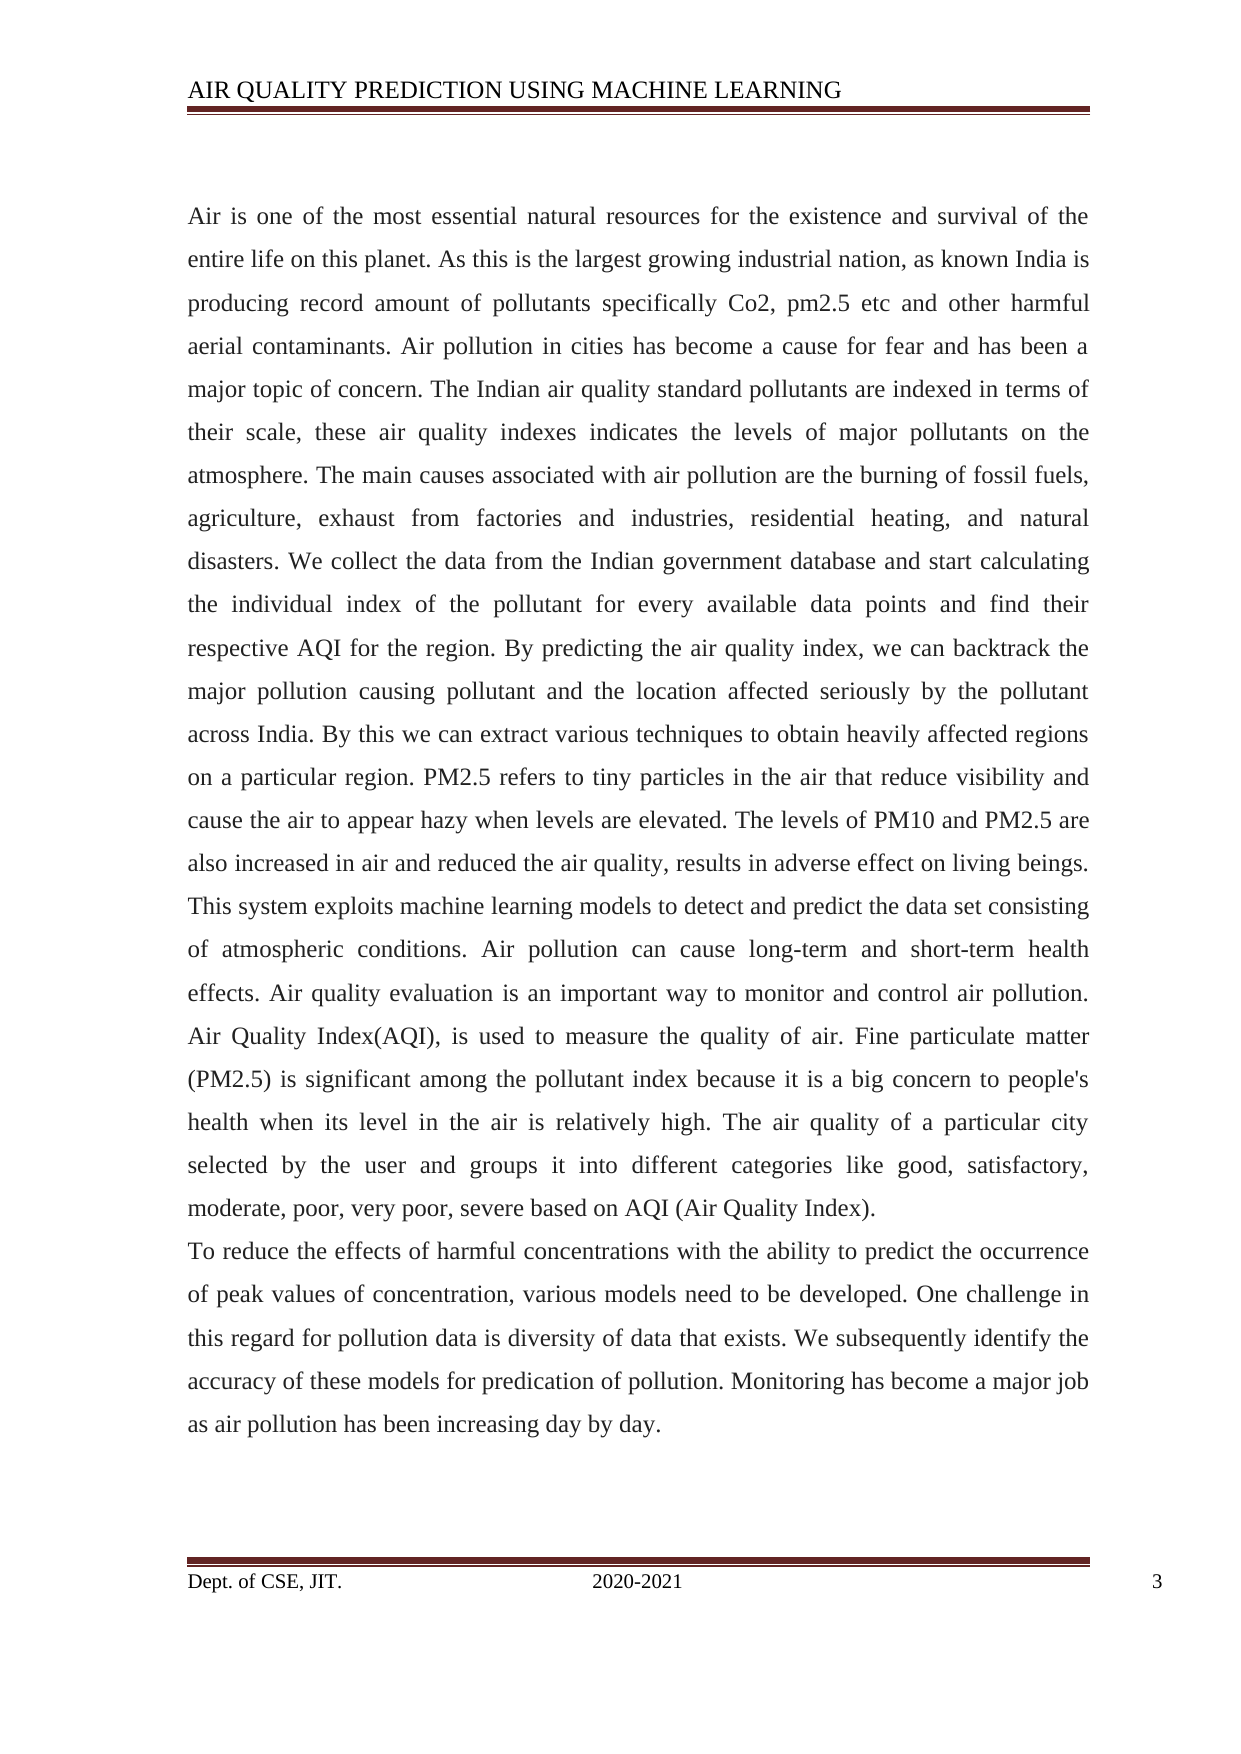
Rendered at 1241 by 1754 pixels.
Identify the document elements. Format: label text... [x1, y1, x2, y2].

text To reduce the effects of harmful concentrations with the ability to predict the occurrence of peak values of concentration, various models need to be developed. One challenge in this regard for pollution data is diversity of data that exists. We subsequently identify the accuracy of these models for predication of pollution. Monitoring has become a major job as air pollution has been increasing day by day. [187, 1236, 1090, 1438]
text Air is one of the most essential natural resources for the existence and survival of the entire life on this planet. As this is the largest growing industrial nation, as known India is producing record amount of pollutants specifically Co2, pm2.5 etc and other harmful aerial contaminants. Air pollution in cities has become a cause for fear and has been a major topic of concern. The Indian air quality standard pollutants are indexed in terms of their scale, these air quality indexes indicates the levels of major pollutants on the atmosphere. The main causes associated with air pollution are the burning of fossil fuels, agriculture, exhaust from factories and industries, residential heating, and natural disasters. We collect the data from the Indian government database and start calculating the individual index of the pollutant for every available data points and find their respective AQI for the region. By predicting the air quality index, we can backtrack the major pollution causing pollutant and the location affected seriously by the pollutant across India. By this we can extract various techniques to obtain heavily affected regions on a particular region. PM2.5 refers to tiny particles in the air that reduce visibility and cause the air to appear hazy when levels are elevated. The levels of PM10 and PM2.5 are also increased in air and reduced the air quality, results in adverse effect on living beings. This system exploits machine learning models to detect and predict the data set consisting of atmospheric conditions. Air pollution can cause long-term and short-term health effects. Air quality evaluation is an important way to monitor and control air pollution. Air Quality Index(AQI), is used to measure the quality of air. Fine particulate matter (PM2.5) is significant among the pollutant index because it is a big concern to people's health when its level in the air is relatively high. The air quality of a particular city selected by the user and groups it into different categories like good, satisfactory, moderate, poor, very poor, severe based on AQI (Air Quality Index). [187, 201, 1090, 1222]
